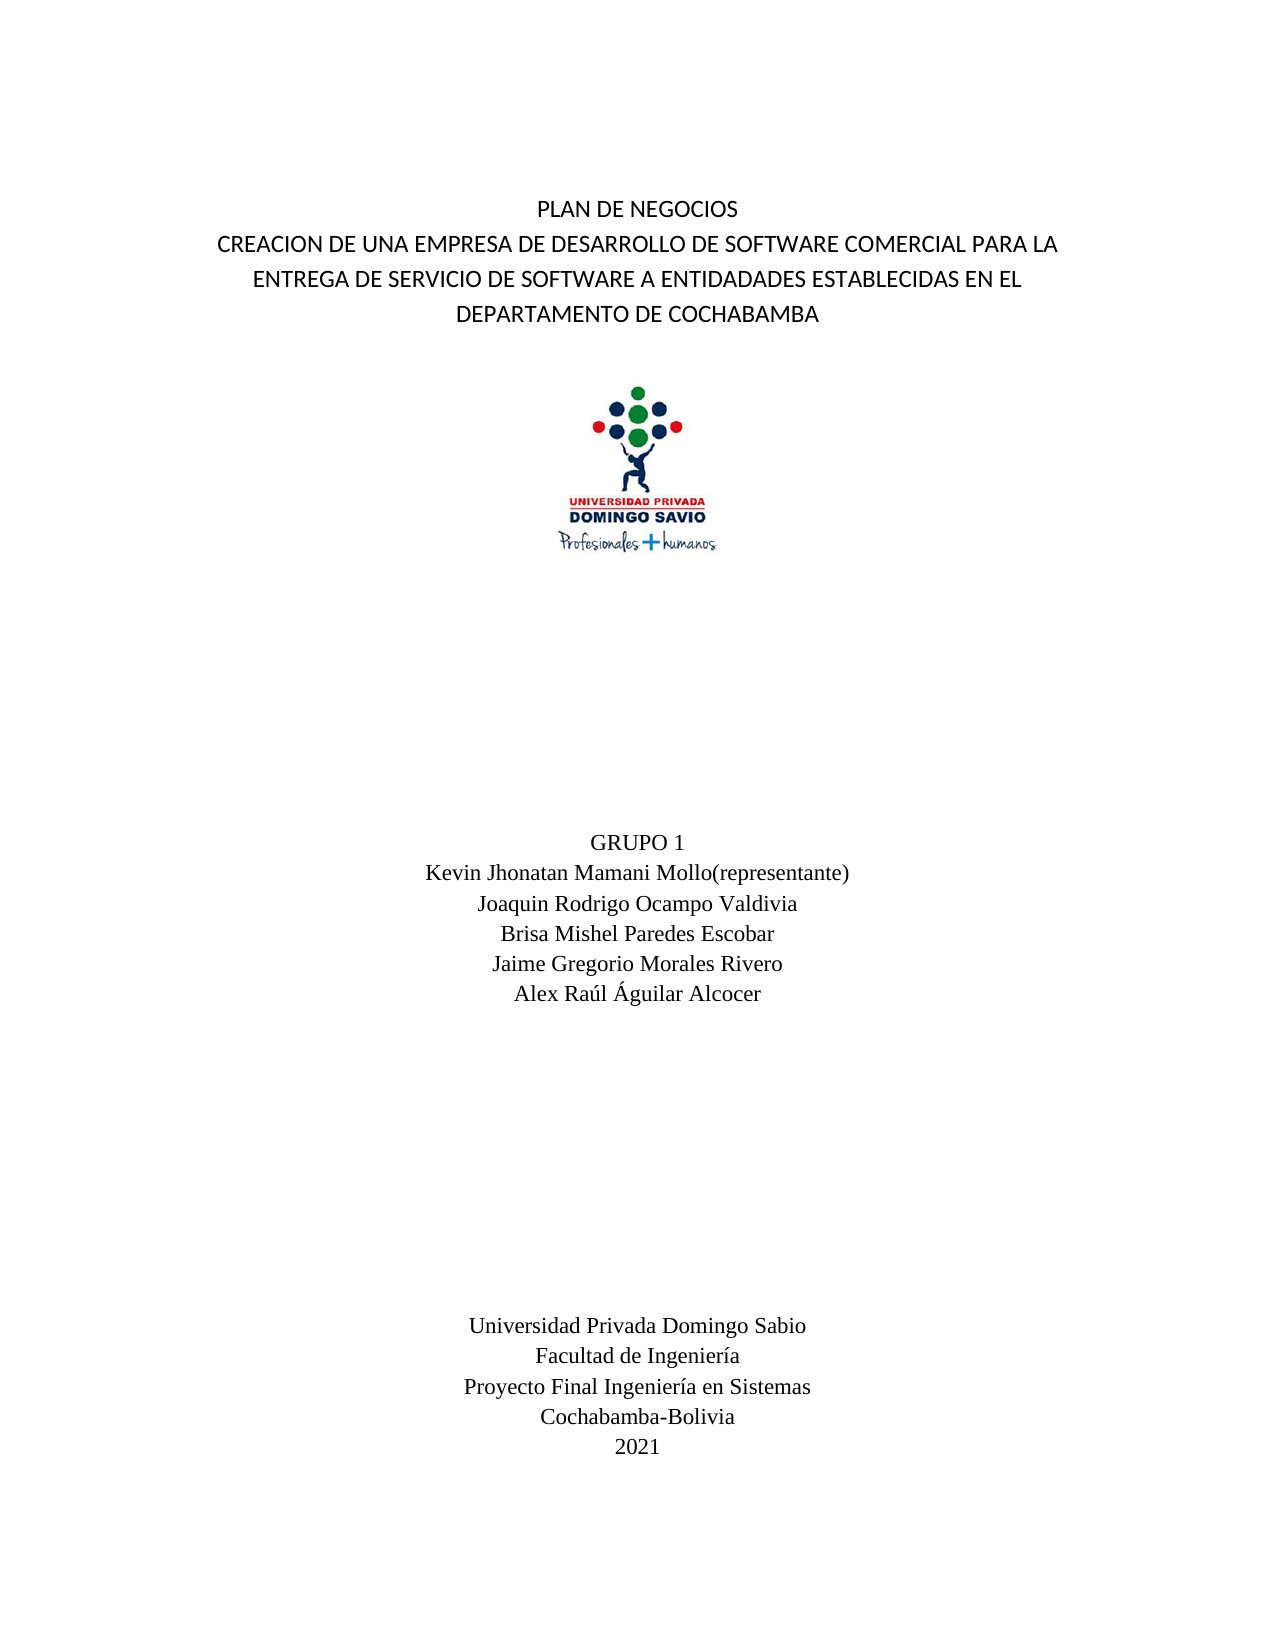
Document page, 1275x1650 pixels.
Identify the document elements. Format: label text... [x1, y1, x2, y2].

text Jaime Gregorio Morales Rivero [177, 950, 1098, 976]
text Proyecto Final Ingeniería en Sistemas [177, 1373, 1098, 1399]
text 2021 [177, 1433, 1098, 1459]
text Universidad Privada Domingo Sabio [177, 1312, 1098, 1339]
text Kevin Jhonatan Mamani Mollo(representante) [177, 859, 1098, 886]
text PLAN DE NEGOCIOS [177, 193, 1098, 224]
text Cochabamba-Bolivia [177, 1403, 1098, 1429]
text Brisa Mishel Paredes Escobar [177, 920, 1098, 946]
text Joaquin Rodrigo Ocampo Valdivia [177, 890, 1098, 916]
text Alex Raúl Águilar Alcocer [177, 980, 1098, 1007]
picture [546, 379, 729, 556]
text CREACION DE UNA EMPRESA DE DESARROLLO DE SOFTWARE COMERCIAL PARA LA ENTREGA DE SERVICIO DE SOFTWARE A ENTIDADADES ESTABLECIDAS EN EL DEPARTAMENTO DE COCHABAMBA [177, 228, 1098, 329]
text GRUPO 1 [177, 829, 1098, 856]
text Facultad de Ingeniería [177, 1343, 1098, 1369]
